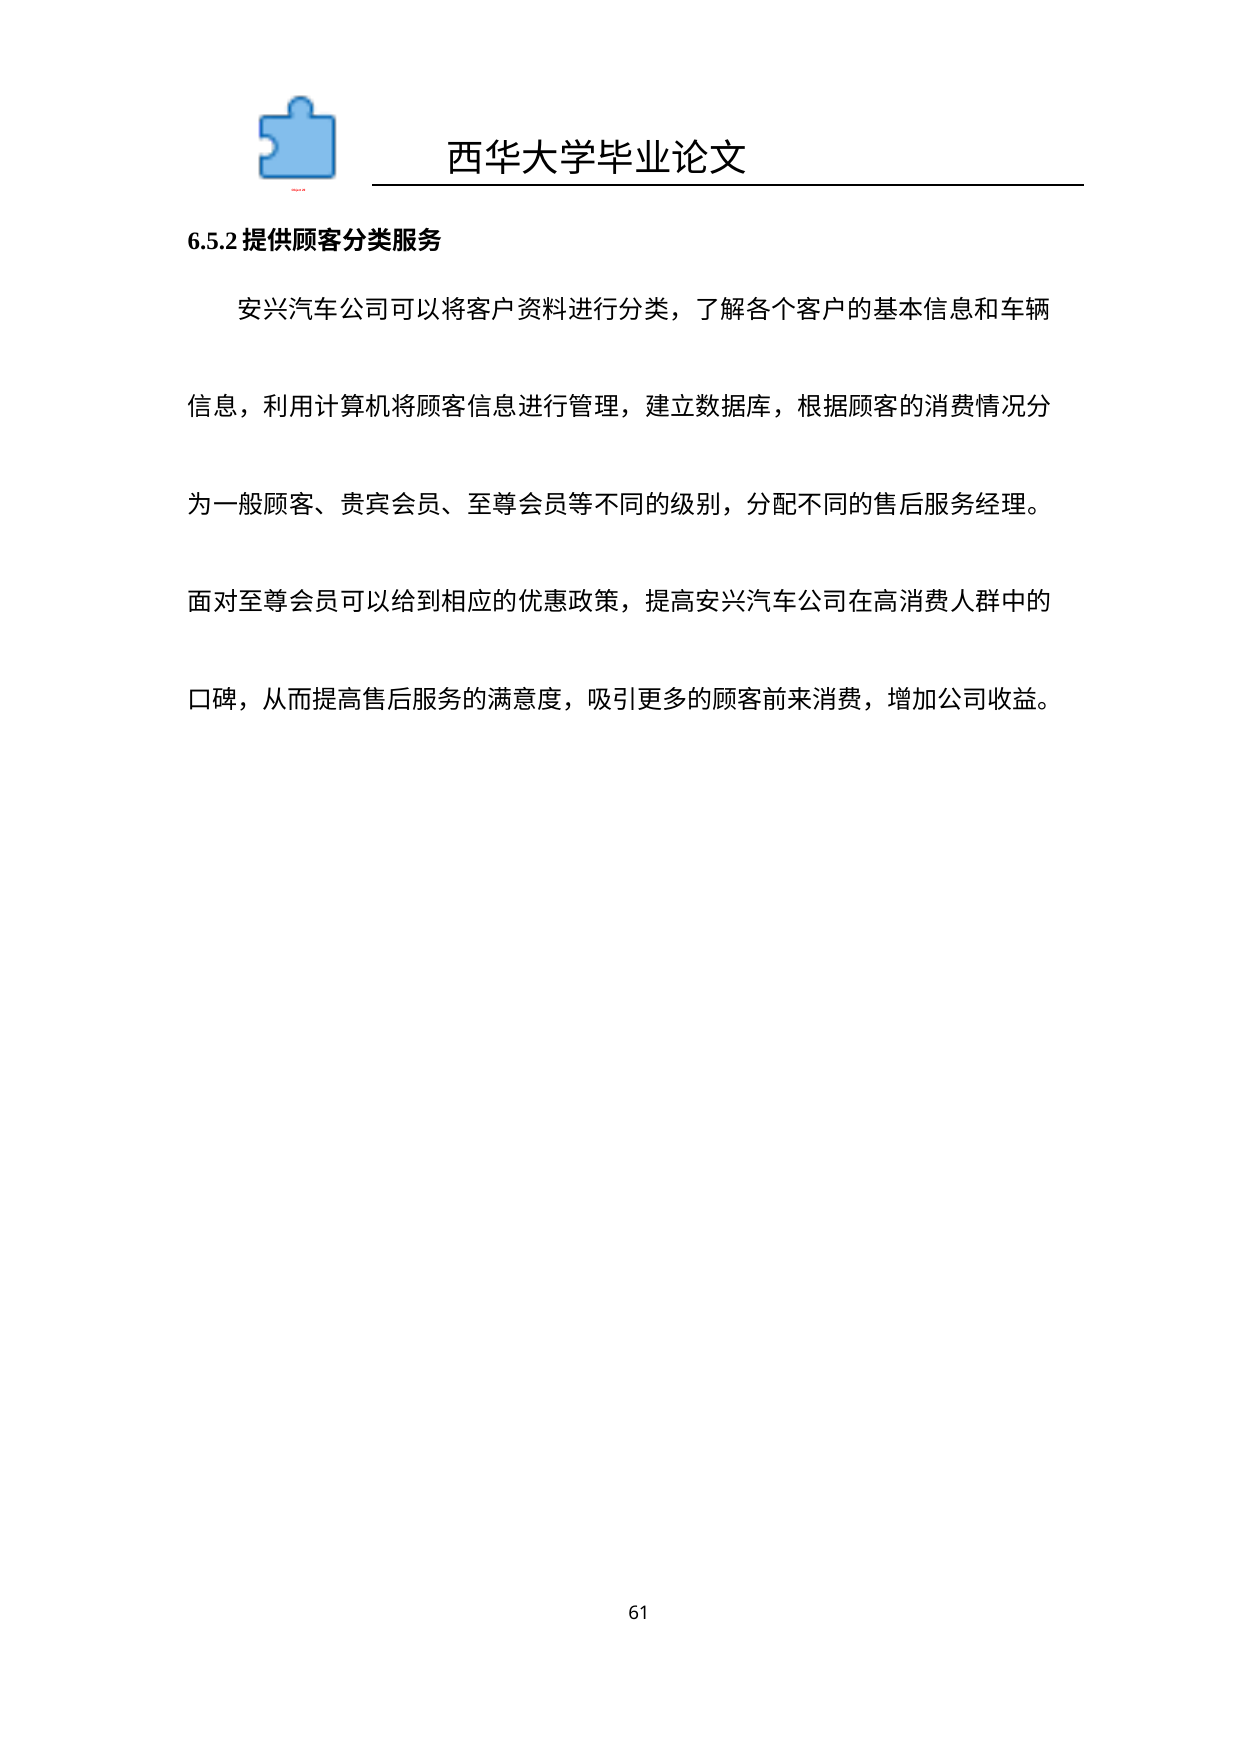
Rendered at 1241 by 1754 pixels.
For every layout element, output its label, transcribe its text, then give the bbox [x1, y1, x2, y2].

text 安兴汽车公司可以将客户资料进行分类，了解各个客户的基本信息和车辆信息，利用计算机将顾客信息进行管理，建立数据库，根据顾客的消费情况分为一般顾客、贵宾会员、至尊会员等不同的级别，分配不同的售后服务经理。面对至尊会员可以给到相应的优惠政策，提高安兴汽车公司在高消费人群中的口碑，从而提高售后服务的满意度，吸引更多的顾客前来消费，增加公司收益。 [187, 275, 1053, 730]
subtitle 6.5.2提供顾客分类服务 [187, 220, 1053, 257]
